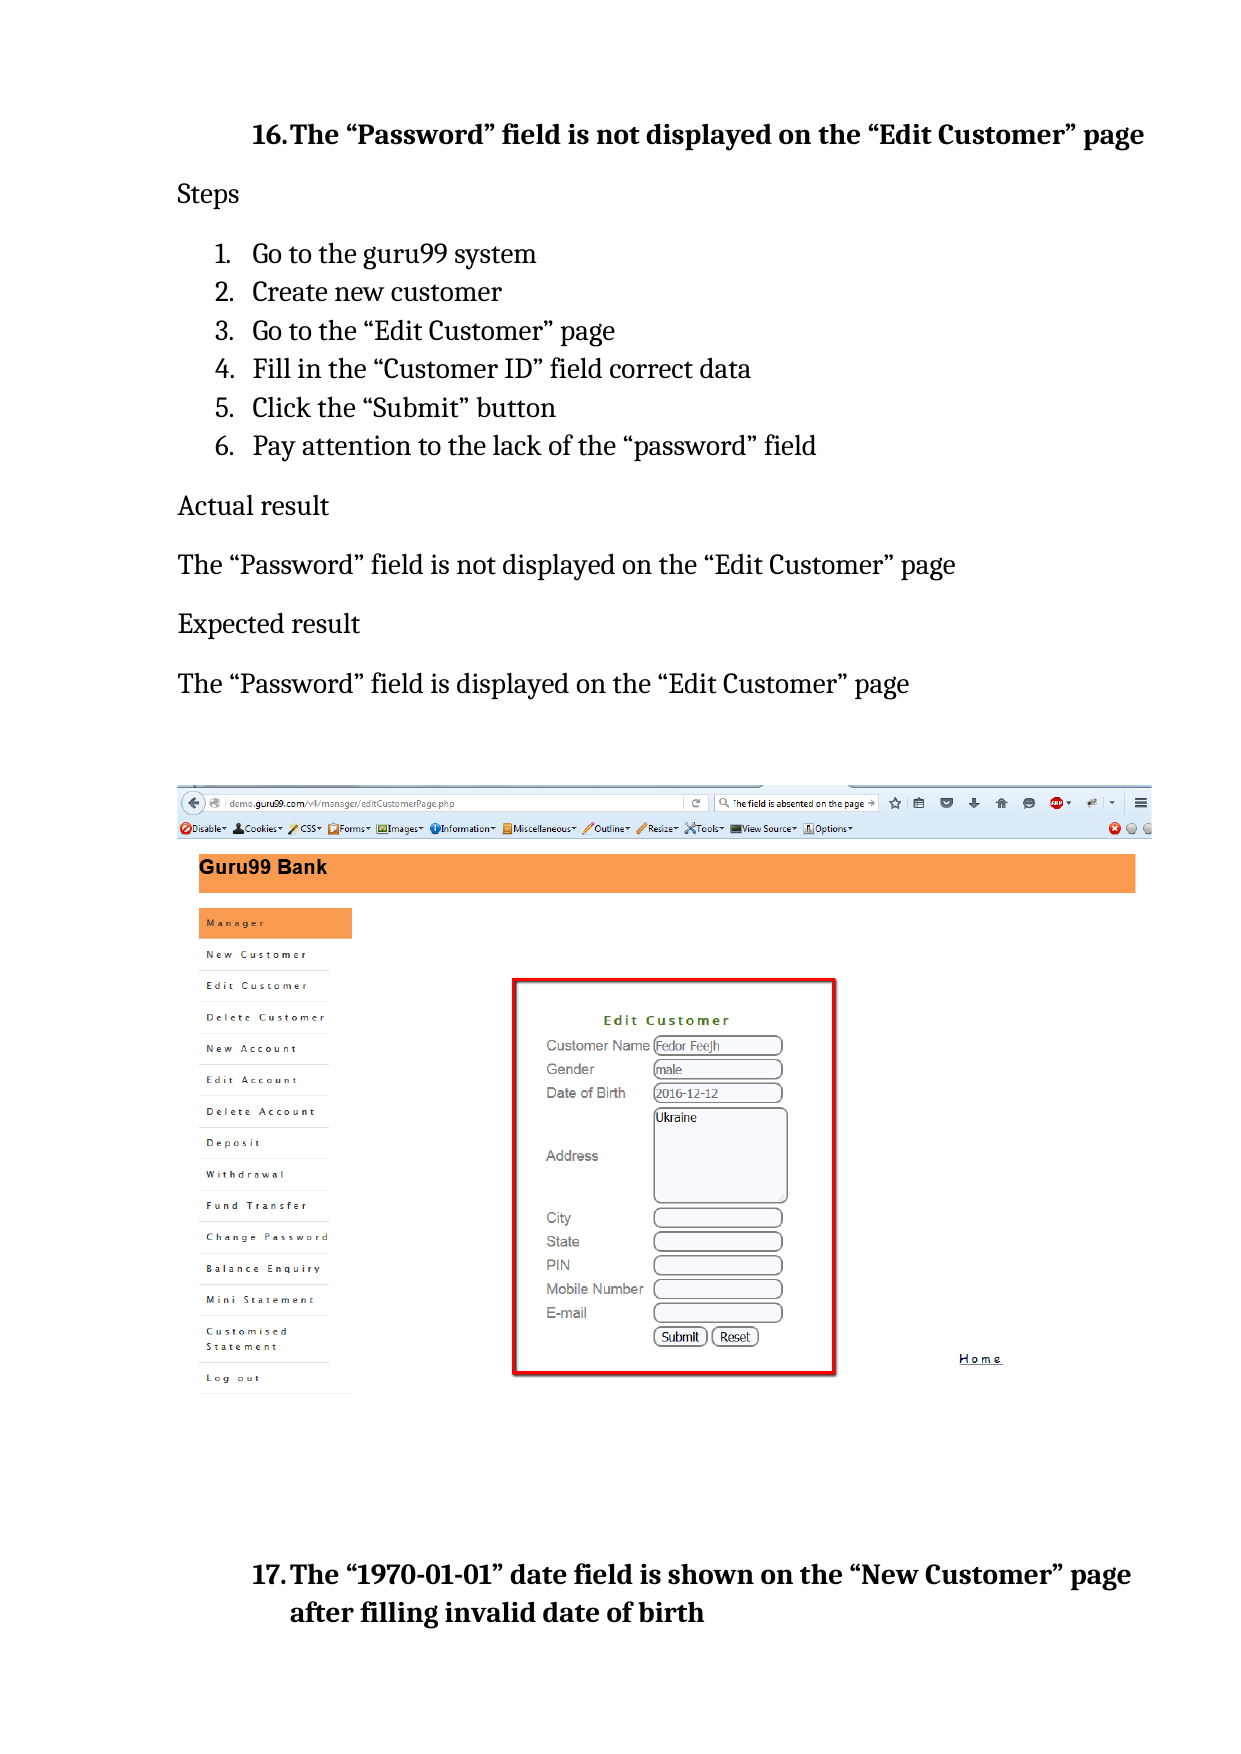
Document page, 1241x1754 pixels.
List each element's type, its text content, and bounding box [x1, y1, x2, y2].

list Fill in the “Customer ID” field correct data [215, 352, 1152, 386]
list Click the “Submit” button [215, 391, 1152, 424]
list Go to the “Edit Customer” page [215, 314, 1152, 347]
text The “Password” field is not displayed on the “Edit Customer” page [177, 548, 1152, 582]
list Create new customer [215, 275, 1152, 309]
list Pay attention to the lack of the “password” field [215, 429, 1152, 463]
list Go to the guru99 system [215, 237, 1152, 270]
text Steps [177, 177, 1152, 211]
picture [177, 785, 1152, 1456]
list The “Password” field is not displayed on the “Edit Customer” page [252, 118, 1152, 152]
text Expected result [177, 608, 1152, 641]
list The “1970-01-01” date field is shown on the “New Customer” page after filling invalid date of birth [252, 1558, 1152, 1630]
text The “Password” field is displayed on the “Edit Customer” page [177, 667, 1152, 701]
text Actual result [177, 489, 1152, 522]
